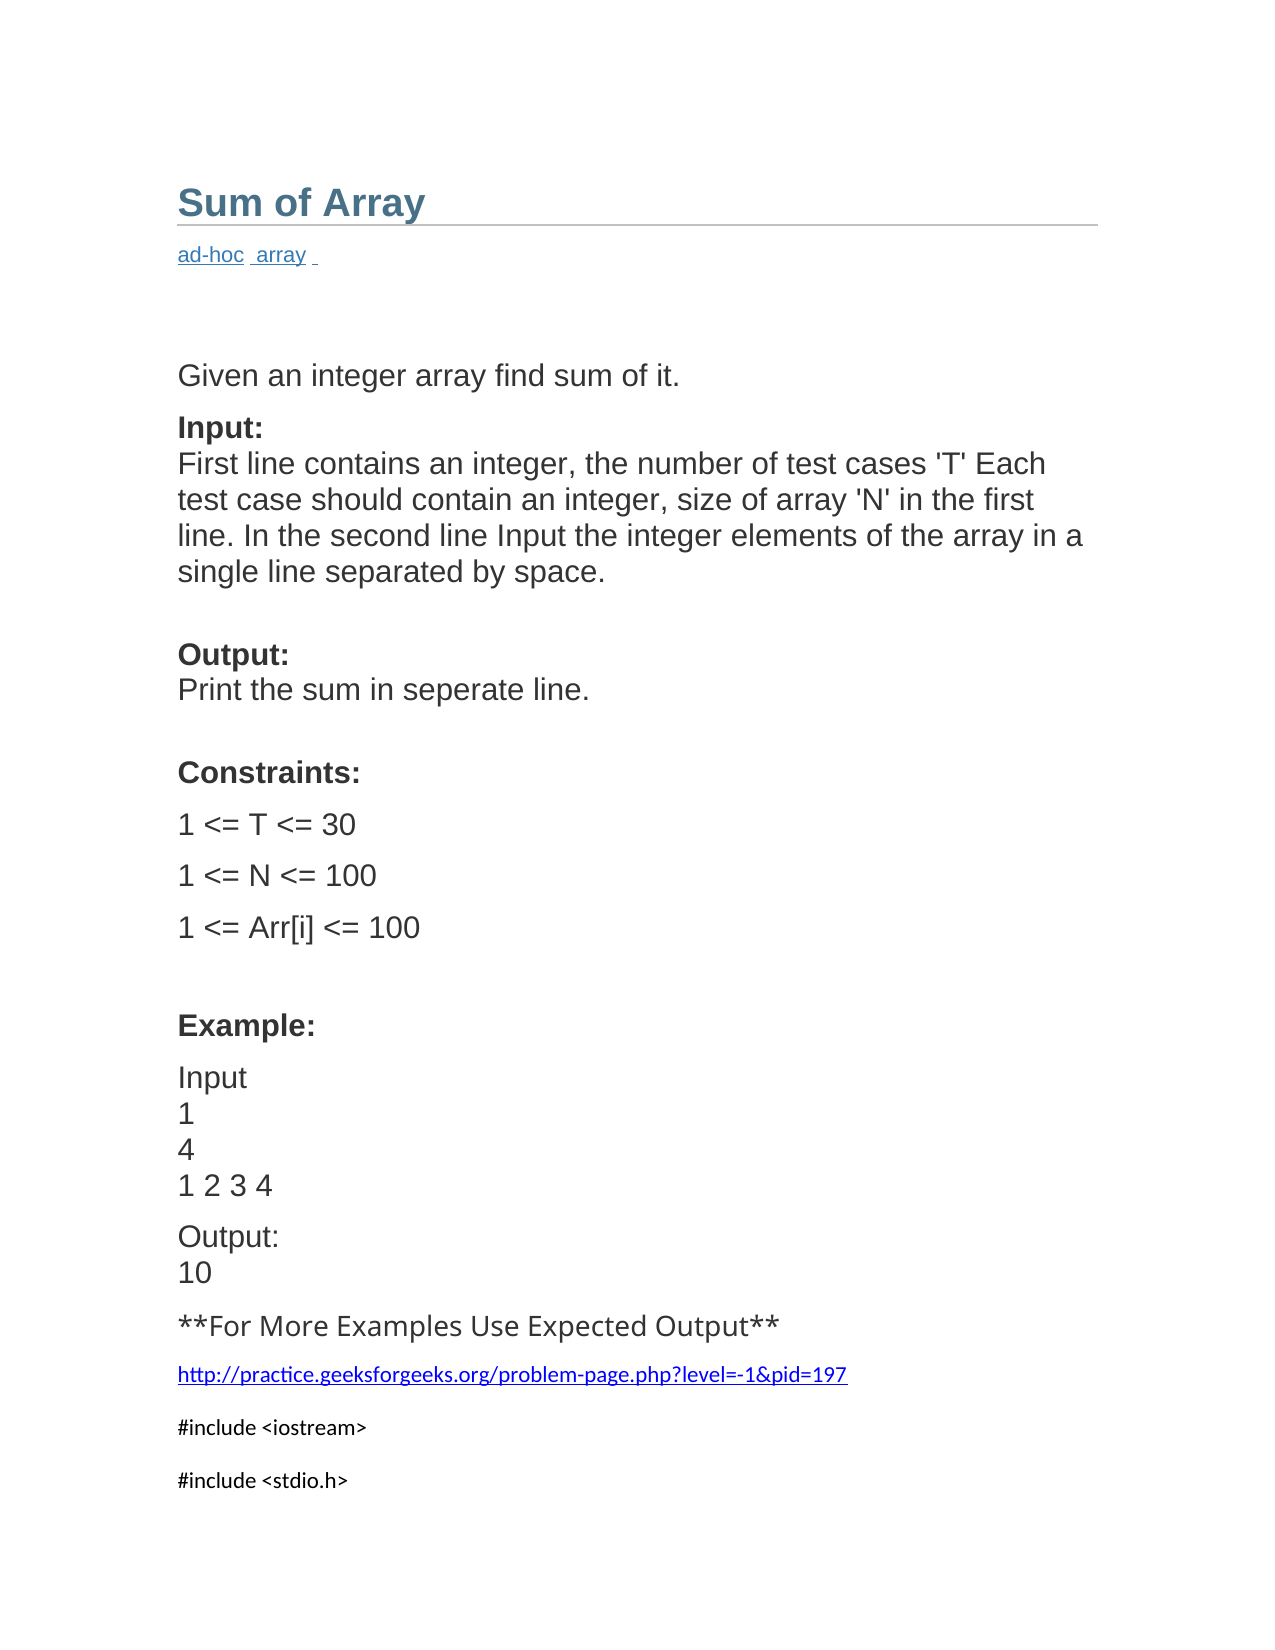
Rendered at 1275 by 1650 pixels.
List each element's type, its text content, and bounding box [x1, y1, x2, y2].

text 1 <= Arr[i] <= 100 [177, 909, 1098, 945]
text Example: [177, 1007, 1098, 1043]
text Input: First line contains an integer, the number of test cases 'T' Each test case should contain an integer, size of array 'N' in the first line. In the second line Input the integer elements of the array in a single line separated by space. [177, 409, 1098, 589]
text Given an integer array find sum of it. [177, 357, 1098, 393]
text Input 1 4 1 2 3 4 [177, 1059, 1098, 1203]
text **For More Examples Use Expected Output** [177, 1306, 1098, 1344]
text Constraints: [177, 723, 1098, 790]
text Output: 10 [177, 1218, 1098, 1290]
text http://practice.geeksforgeeks.org/problem-page.php?level=-1&pid=197 [177, 1360, 1098, 1388]
text 1 <= N <= 100 [177, 857, 1098, 893]
text ad-hoc array [177, 242, 1098, 295]
text #include <iostream> [177, 1413, 1098, 1441]
text Output: Print the sum in seperate line. [177, 604, 1098, 707]
text 1 <= T <= 30 [177, 806, 1098, 842]
text #include <stdio.h> [177, 1466, 1098, 1494]
text Sum of Array [177, 179, 1098, 224]
